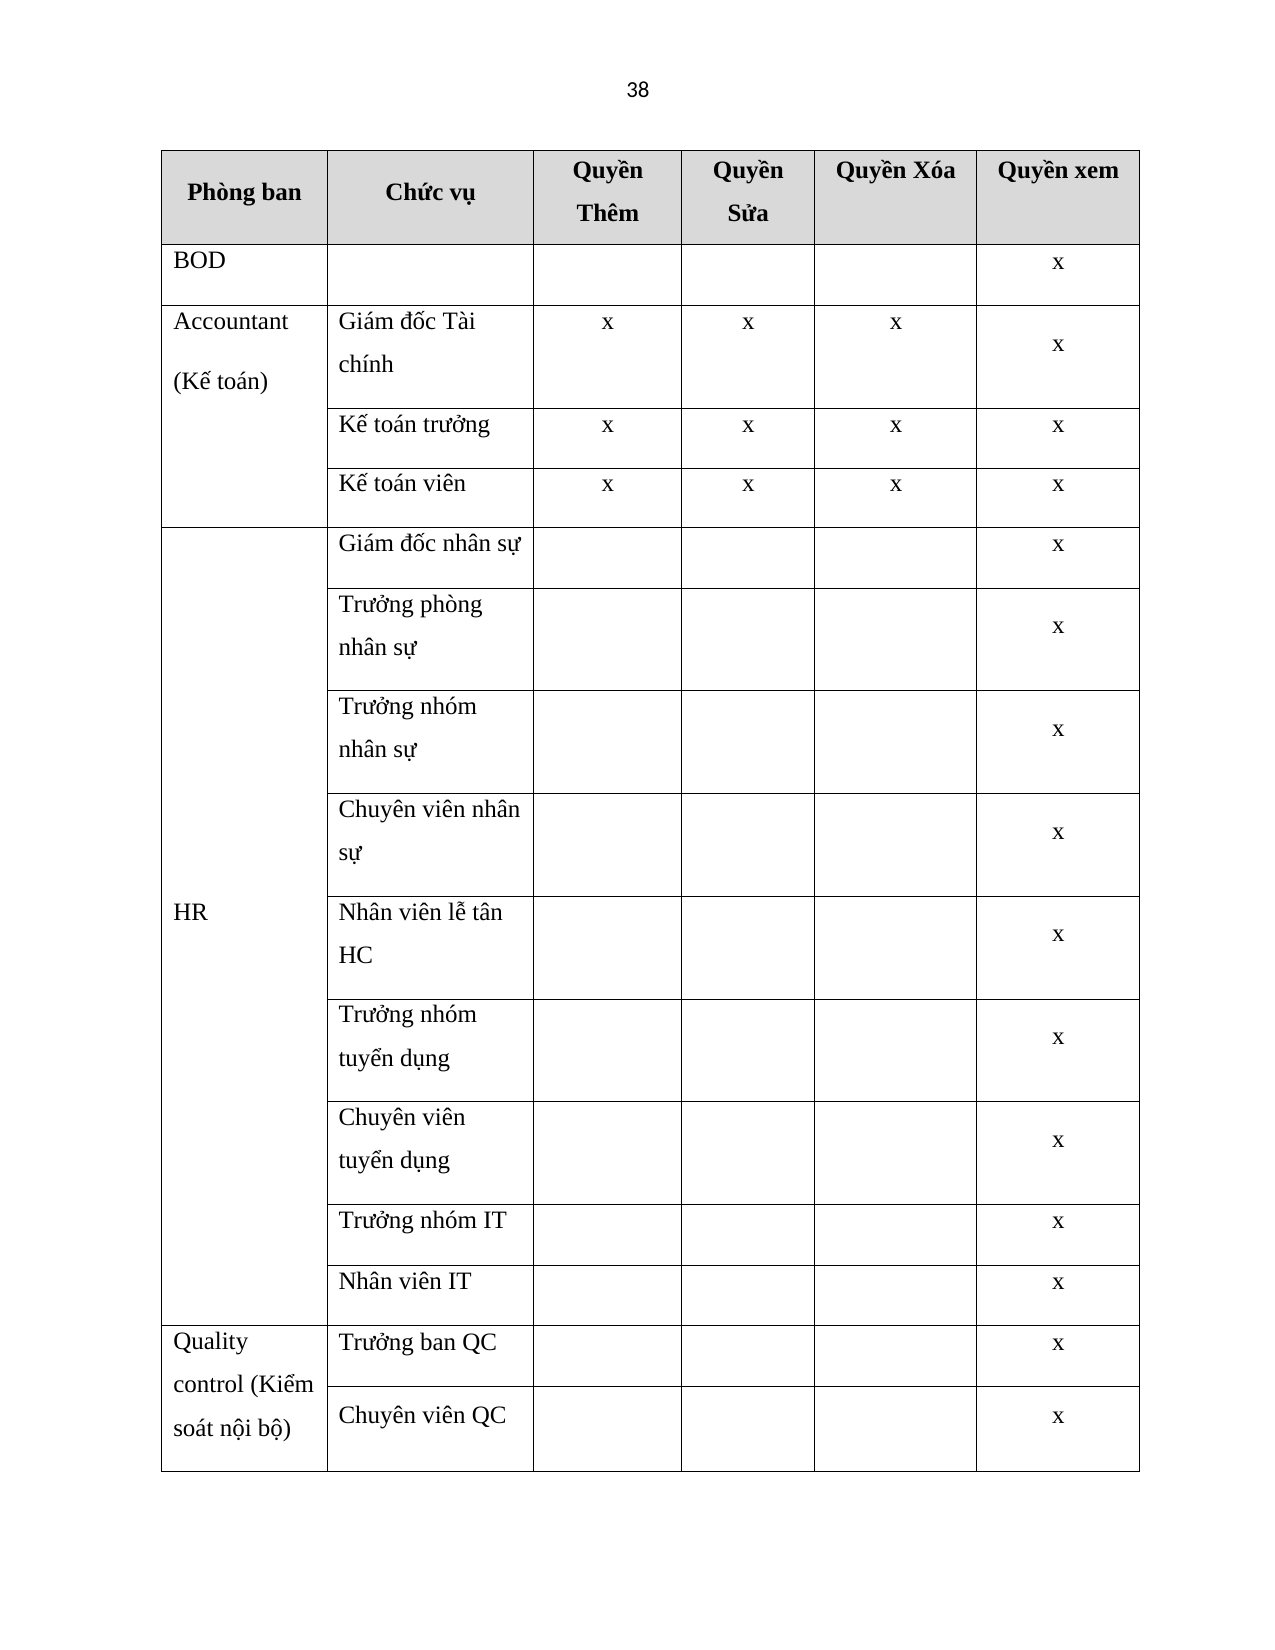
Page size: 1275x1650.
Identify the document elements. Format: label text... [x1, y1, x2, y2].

table_cell x [815, 409, 976, 467]
table_cell [534, 245, 681, 305]
table_cell x [815, 306, 976, 408]
table_cell x [977, 528, 1139, 588]
table_cell x [977, 897, 1139, 998]
table_cell [534, 1102, 681, 1204]
table_cell [534, 794, 681, 896]
table_cell Quality control (Kiểm soát nội bộ) [162, 1326, 327, 1471]
table_cell Chuyên viên nhân sự [328, 794, 533, 896]
table_cell [815, 794, 976, 896]
table_cell x [977, 469, 1139, 527]
table_cell [815, 1387, 976, 1471]
table_cell [682, 897, 814, 998]
table_cell x [534, 469, 681, 527]
table_cell Trưởng nhóm tuyển dụng [328, 1000, 533, 1101]
table_cell [682, 1102, 814, 1204]
table_cell [815, 1266, 976, 1325]
table_cell x [682, 409, 814, 467]
table_cell HR [162, 528, 327, 1325]
table_cell x [977, 409, 1139, 467]
table_cell [815, 528, 976, 588]
table_cell [682, 1266, 814, 1325]
table_cell BOD [162, 245, 327, 305]
table_cell [682, 589, 814, 690]
table_cell x [977, 794, 1139, 896]
table_cell [815, 1205, 976, 1265]
table_cell x [815, 469, 976, 527]
table_cell x [977, 589, 1139, 690]
table_header Chức vụ [328, 151, 533, 244]
table_cell [682, 1326, 814, 1386]
table_cell [534, 1326, 681, 1386]
table_cell Giám đốc nhân sự [328, 528, 533, 588]
table_cell x [977, 1102, 1139, 1204]
table_cell x [977, 1000, 1139, 1101]
table_cell [682, 1205, 814, 1265]
table_header Quyền Sửa [682, 151, 814, 244]
table_cell [534, 589, 681, 690]
table_cell x [977, 691, 1139, 793]
table_cell [815, 1102, 976, 1204]
table_cell [682, 1000, 814, 1101]
table_cell [815, 897, 976, 998]
table_cell x [977, 306, 1139, 408]
table_cell [534, 691, 681, 793]
table_cell [682, 245, 814, 305]
table_cell Nhân viên IT [328, 1266, 533, 1325]
table_cell Kế toán viên [328, 469, 533, 527]
table_cell Accountant (Kế toán) [162, 306, 327, 527]
table_cell [682, 528, 814, 588]
table_cell Giám đốc Tài chính [328, 306, 533, 408]
table_cell [815, 1000, 976, 1101]
table_cell [534, 1387, 681, 1471]
table_cell [534, 897, 681, 998]
table_cell x [682, 469, 814, 527]
table_cell [815, 691, 976, 793]
table_cell [534, 528, 681, 588]
table_cell x [977, 1266, 1139, 1325]
table_cell x [534, 409, 681, 467]
table_cell [682, 1387, 814, 1471]
table_cell Kế toán trưởng [328, 409, 533, 467]
table_cell [815, 245, 976, 305]
table_cell x [977, 1387, 1139, 1471]
table_cell [534, 1266, 681, 1325]
table_cell [815, 1326, 976, 1386]
table_cell x [977, 1326, 1139, 1386]
table_cell [815, 589, 976, 690]
table_cell [534, 1205, 681, 1265]
table_cell x [534, 306, 681, 408]
table_cell Trưởng ban QC [328, 1326, 533, 1386]
table_header Quyền xem [977, 151, 1139, 244]
table_cell Trưởng phòng nhân sự [328, 589, 533, 690]
table_header Quyền Xóa [815, 151, 976, 244]
table_cell Trưởng nhóm nhân sự [328, 691, 533, 793]
table_cell [682, 691, 814, 793]
table_cell [534, 1000, 681, 1101]
table_cell Nhân viên lễ tân HC [328, 897, 533, 998]
table_cell Trưởng nhóm IT [328, 1205, 533, 1265]
table_cell Chuyên viên QC [328, 1387, 533, 1471]
table_cell x [977, 1205, 1139, 1265]
table_cell Chuyên viên tuyển dụng [328, 1102, 533, 1204]
table_header Phòng ban [162, 151, 327, 244]
table_cell [328, 245, 533, 305]
table_header Quyền Thêm [534, 151, 681, 244]
table_cell x [977, 245, 1139, 305]
table_cell x [682, 306, 814, 408]
table_cell [682, 794, 814, 896]
